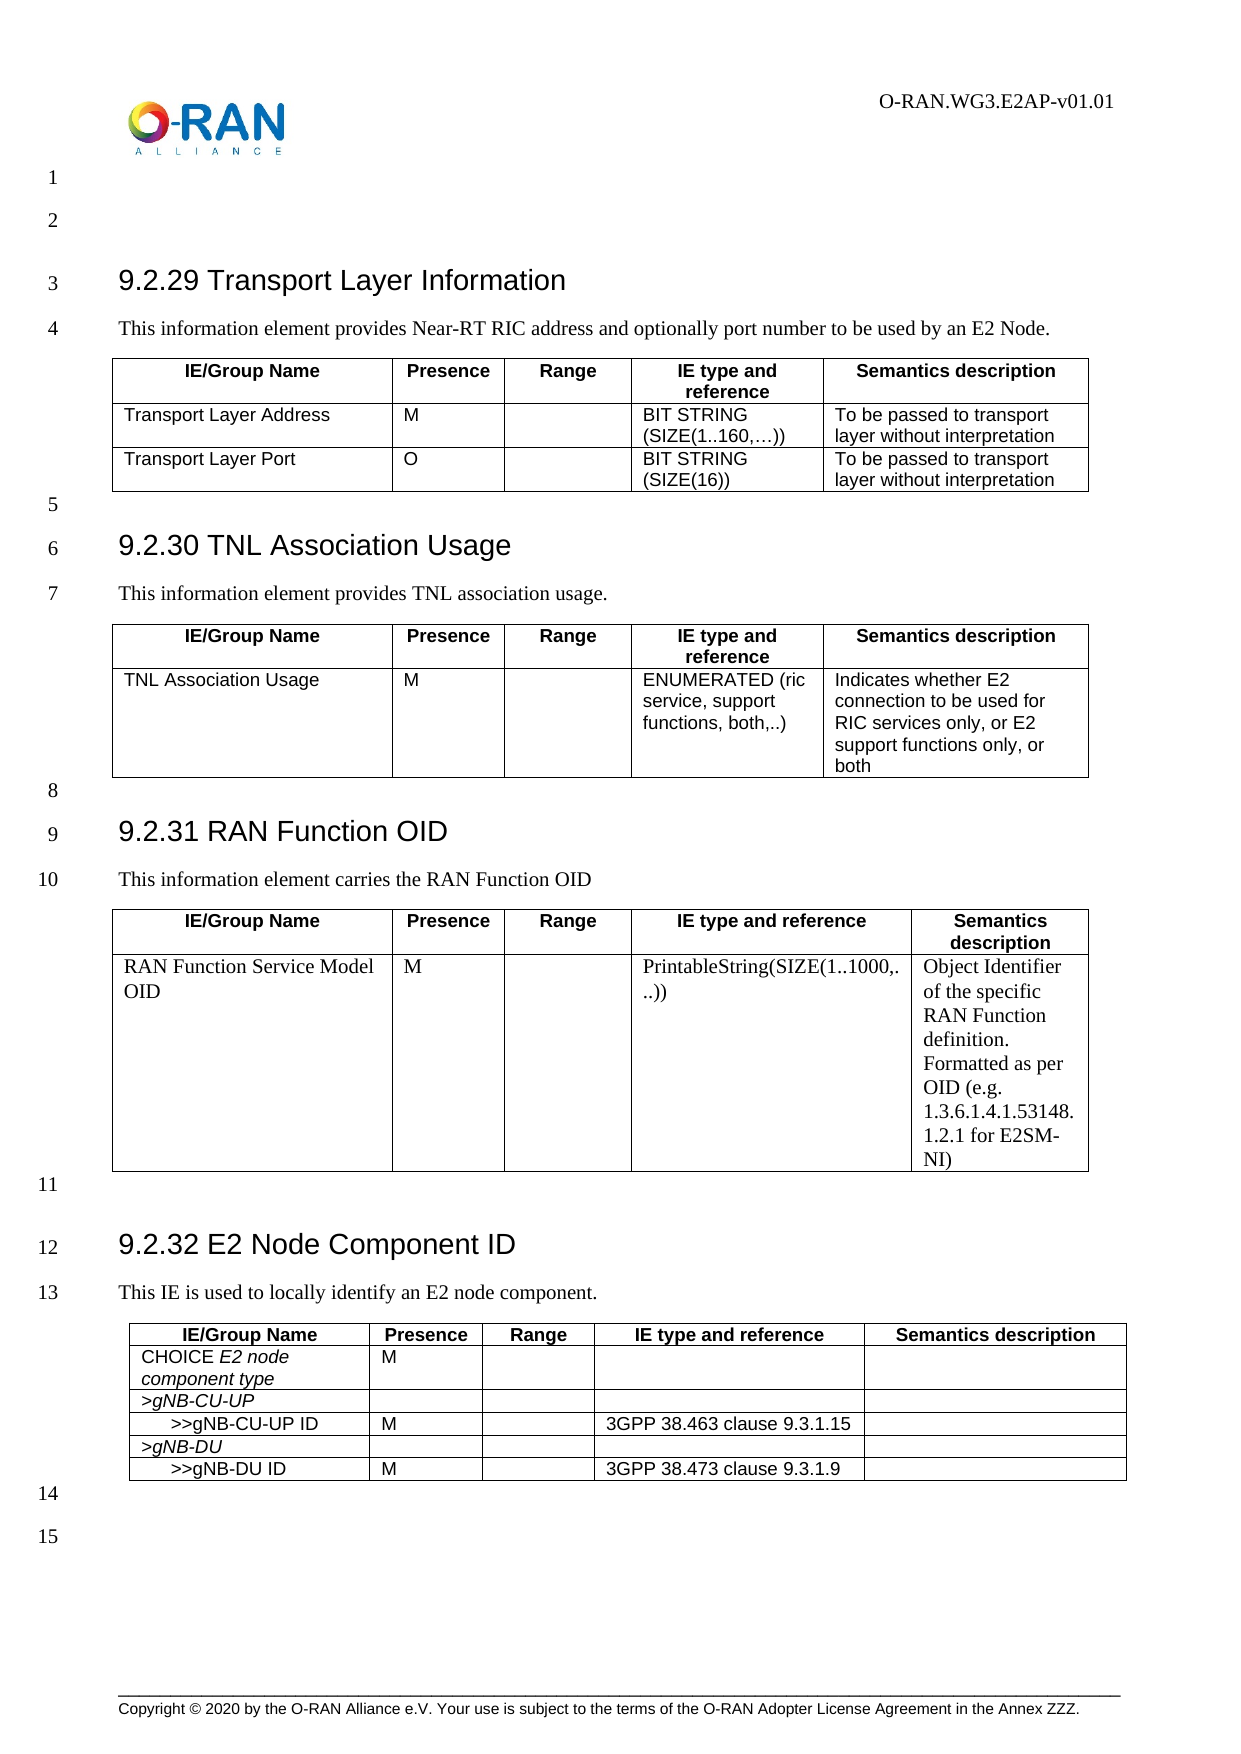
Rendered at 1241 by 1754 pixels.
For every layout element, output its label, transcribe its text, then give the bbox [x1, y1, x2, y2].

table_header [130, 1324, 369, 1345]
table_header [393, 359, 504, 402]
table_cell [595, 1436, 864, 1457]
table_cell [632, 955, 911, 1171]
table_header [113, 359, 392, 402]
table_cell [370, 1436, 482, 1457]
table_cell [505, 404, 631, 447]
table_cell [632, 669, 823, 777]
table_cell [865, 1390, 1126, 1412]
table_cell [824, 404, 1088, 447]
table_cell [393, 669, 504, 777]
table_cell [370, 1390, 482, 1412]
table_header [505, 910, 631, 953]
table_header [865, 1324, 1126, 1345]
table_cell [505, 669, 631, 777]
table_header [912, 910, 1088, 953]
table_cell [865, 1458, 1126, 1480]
subtitle 9.2.29 Transport Layer Information [118, 263, 1122, 297]
text This information element provides Near-RT RIC address and optionally port number to be used by an E2 Node. [118, 316, 1122, 339]
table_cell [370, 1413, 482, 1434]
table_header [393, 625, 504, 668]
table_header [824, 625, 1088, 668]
subtitle 9.2.32 E2 Node Component ID [118, 1227, 1122, 1261]
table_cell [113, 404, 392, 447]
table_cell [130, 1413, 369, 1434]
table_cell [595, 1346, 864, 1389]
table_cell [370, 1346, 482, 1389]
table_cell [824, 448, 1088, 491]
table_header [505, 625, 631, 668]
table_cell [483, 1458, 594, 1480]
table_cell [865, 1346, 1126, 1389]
text This information element carries the RAN Function OID [118, 866, 1122, 891]
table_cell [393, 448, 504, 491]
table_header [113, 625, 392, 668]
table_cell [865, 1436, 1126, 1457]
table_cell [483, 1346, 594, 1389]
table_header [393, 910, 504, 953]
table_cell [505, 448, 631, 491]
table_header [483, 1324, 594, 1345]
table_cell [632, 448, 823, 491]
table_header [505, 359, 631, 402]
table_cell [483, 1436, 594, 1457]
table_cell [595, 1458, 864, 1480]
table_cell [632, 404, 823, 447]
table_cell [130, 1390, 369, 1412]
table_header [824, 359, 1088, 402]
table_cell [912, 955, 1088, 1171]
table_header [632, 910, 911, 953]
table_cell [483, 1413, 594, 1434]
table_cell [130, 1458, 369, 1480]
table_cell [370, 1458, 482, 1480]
subtitle 9.2.30 TNL Association Usage [118, 528, 1122, 562]
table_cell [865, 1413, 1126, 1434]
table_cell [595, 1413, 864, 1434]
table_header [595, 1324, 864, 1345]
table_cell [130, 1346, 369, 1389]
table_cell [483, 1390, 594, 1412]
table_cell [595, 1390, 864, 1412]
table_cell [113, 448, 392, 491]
text This IE is used to locally identify an E2 node component. [118, 1280, 1122, 1304]
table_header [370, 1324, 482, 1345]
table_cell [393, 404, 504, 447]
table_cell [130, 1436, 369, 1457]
subtitle 9.2.31 RAN Function OID [118, 814, 1122, 848]
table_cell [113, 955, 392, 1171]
text This information element provides TNL association usage. [118, 581, 1122, 605]
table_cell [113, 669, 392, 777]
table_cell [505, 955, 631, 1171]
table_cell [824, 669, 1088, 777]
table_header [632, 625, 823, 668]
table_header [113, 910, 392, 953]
picture [118, 88, 298, 166]
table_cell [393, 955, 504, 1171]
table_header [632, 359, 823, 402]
